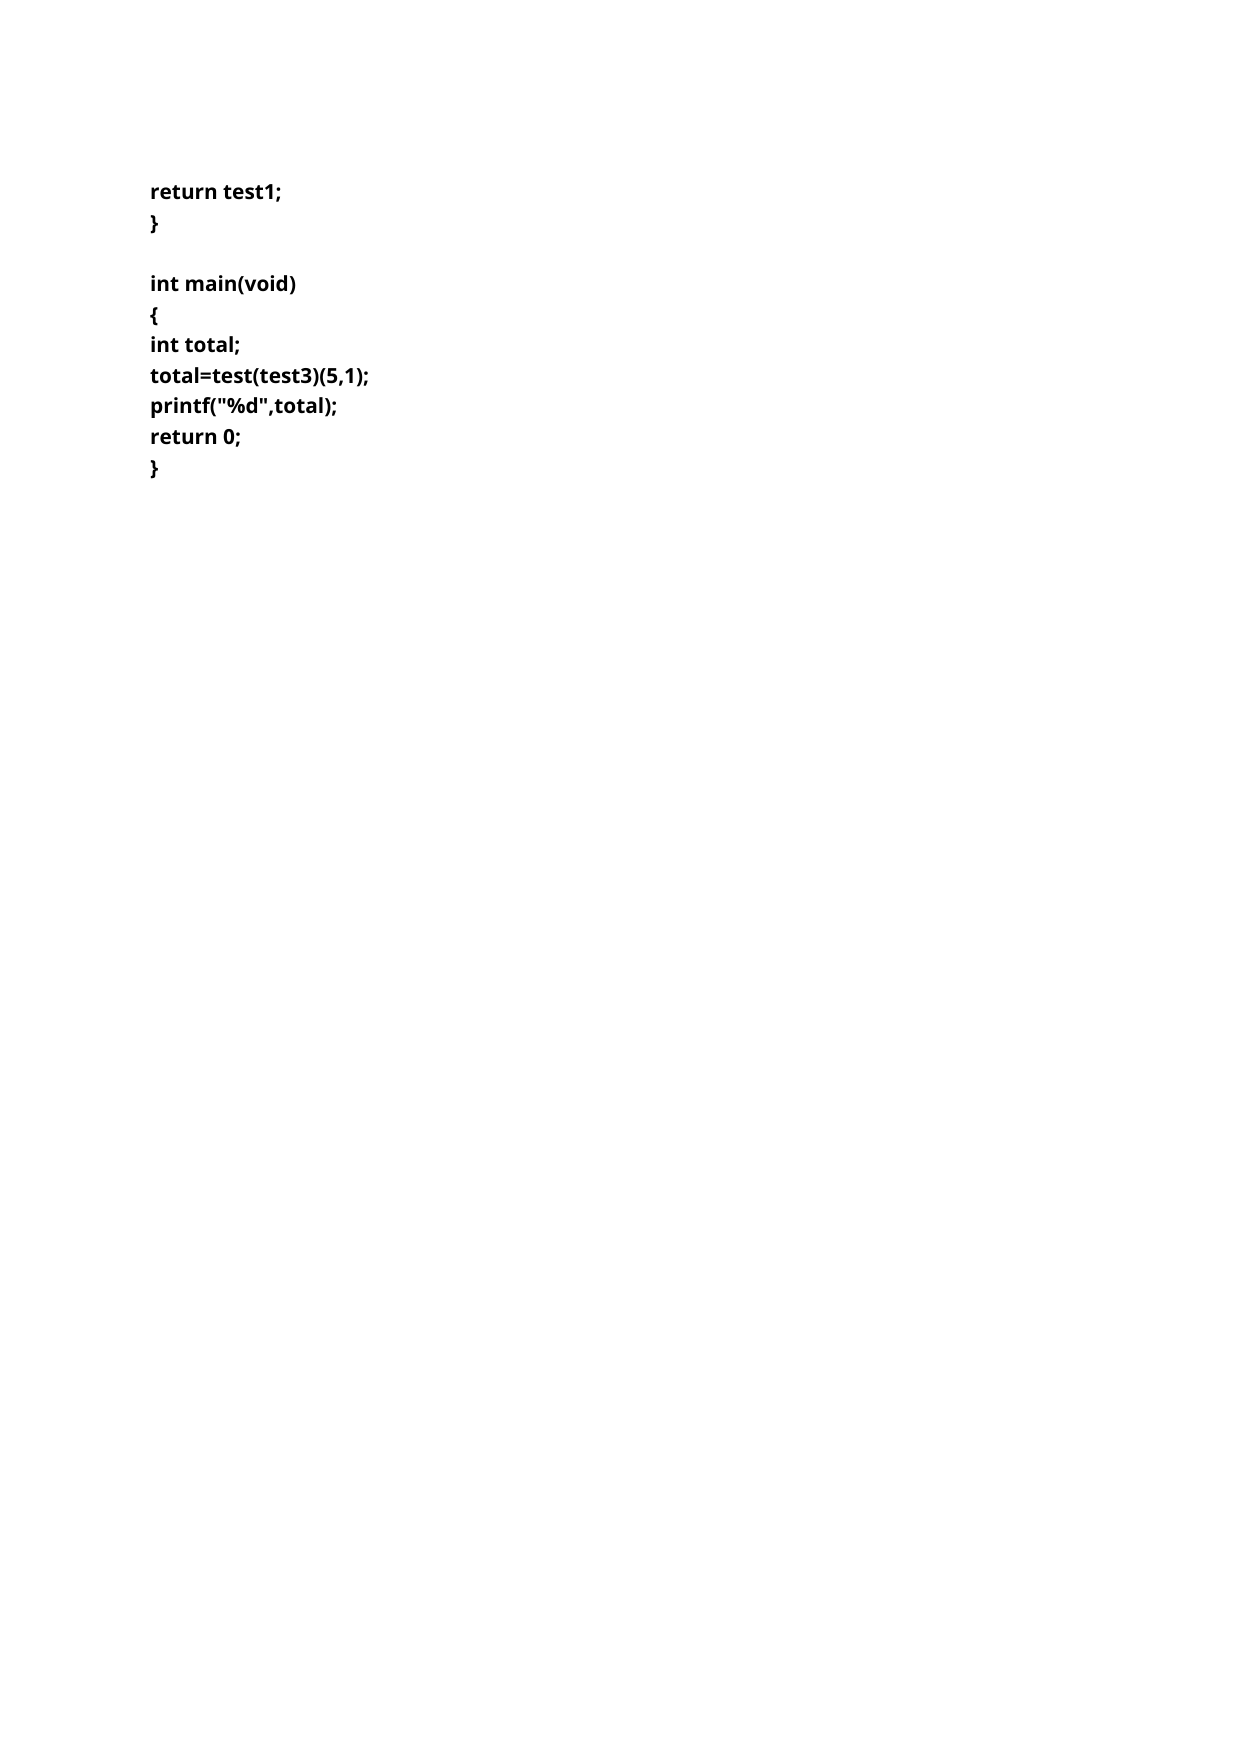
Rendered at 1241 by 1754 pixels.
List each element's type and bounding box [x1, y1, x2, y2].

list [150, 177, 1090, 481]
